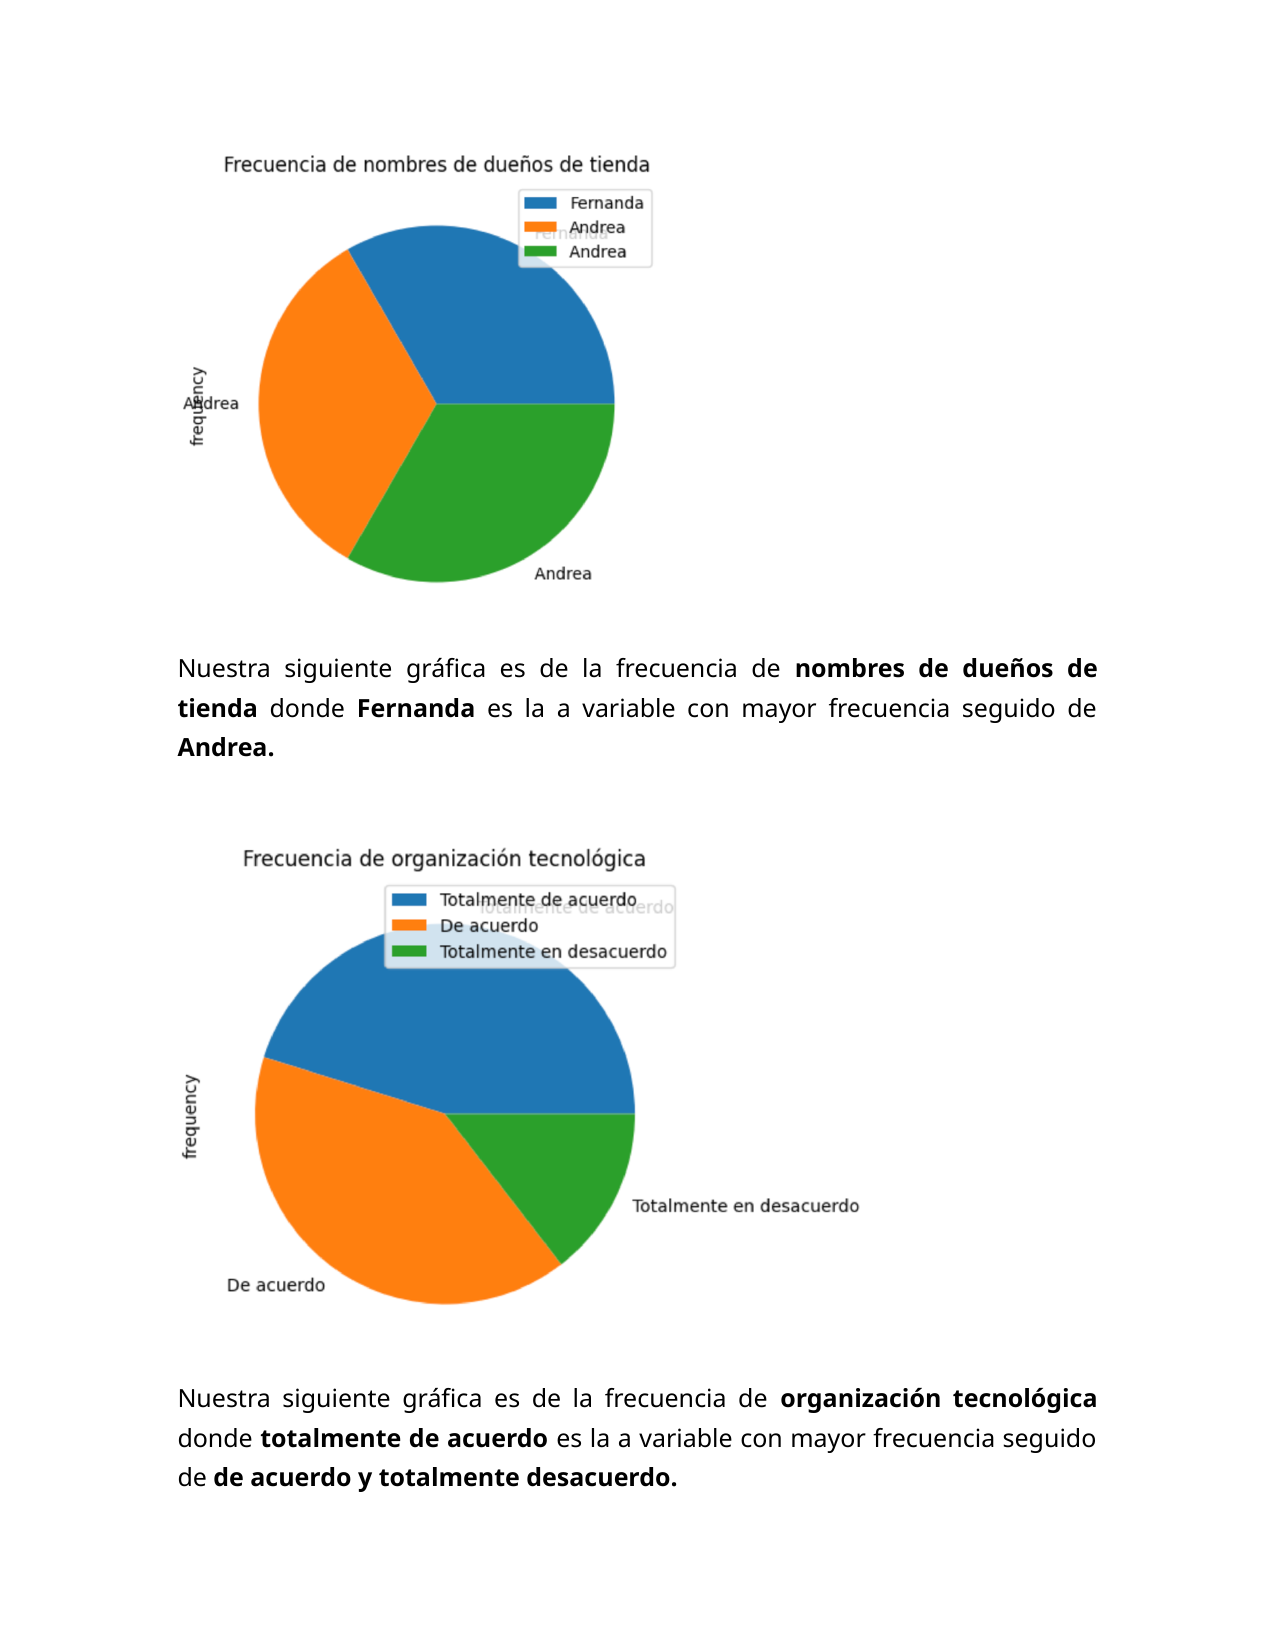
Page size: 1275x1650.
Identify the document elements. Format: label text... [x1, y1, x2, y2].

picture [177, 841, 863, 1360]
text Nuestra siguiente gráfica es de la frecuencia de organización tecnológica donde totalmente de acuerdo es la a variable con mayor frecuencia seguido de de acuerdo y totalmente desacuerdo. [177, 1381, 1098, 1493]
picture [177, 147, 665, 630]
text Nuestra siguiente gráfica es de la frecuencia de nombres de dueños de tienda donde Fernanda es la a variable con mayor frecuencia seguido de Andrea. [177, 651, 1098, 763]
